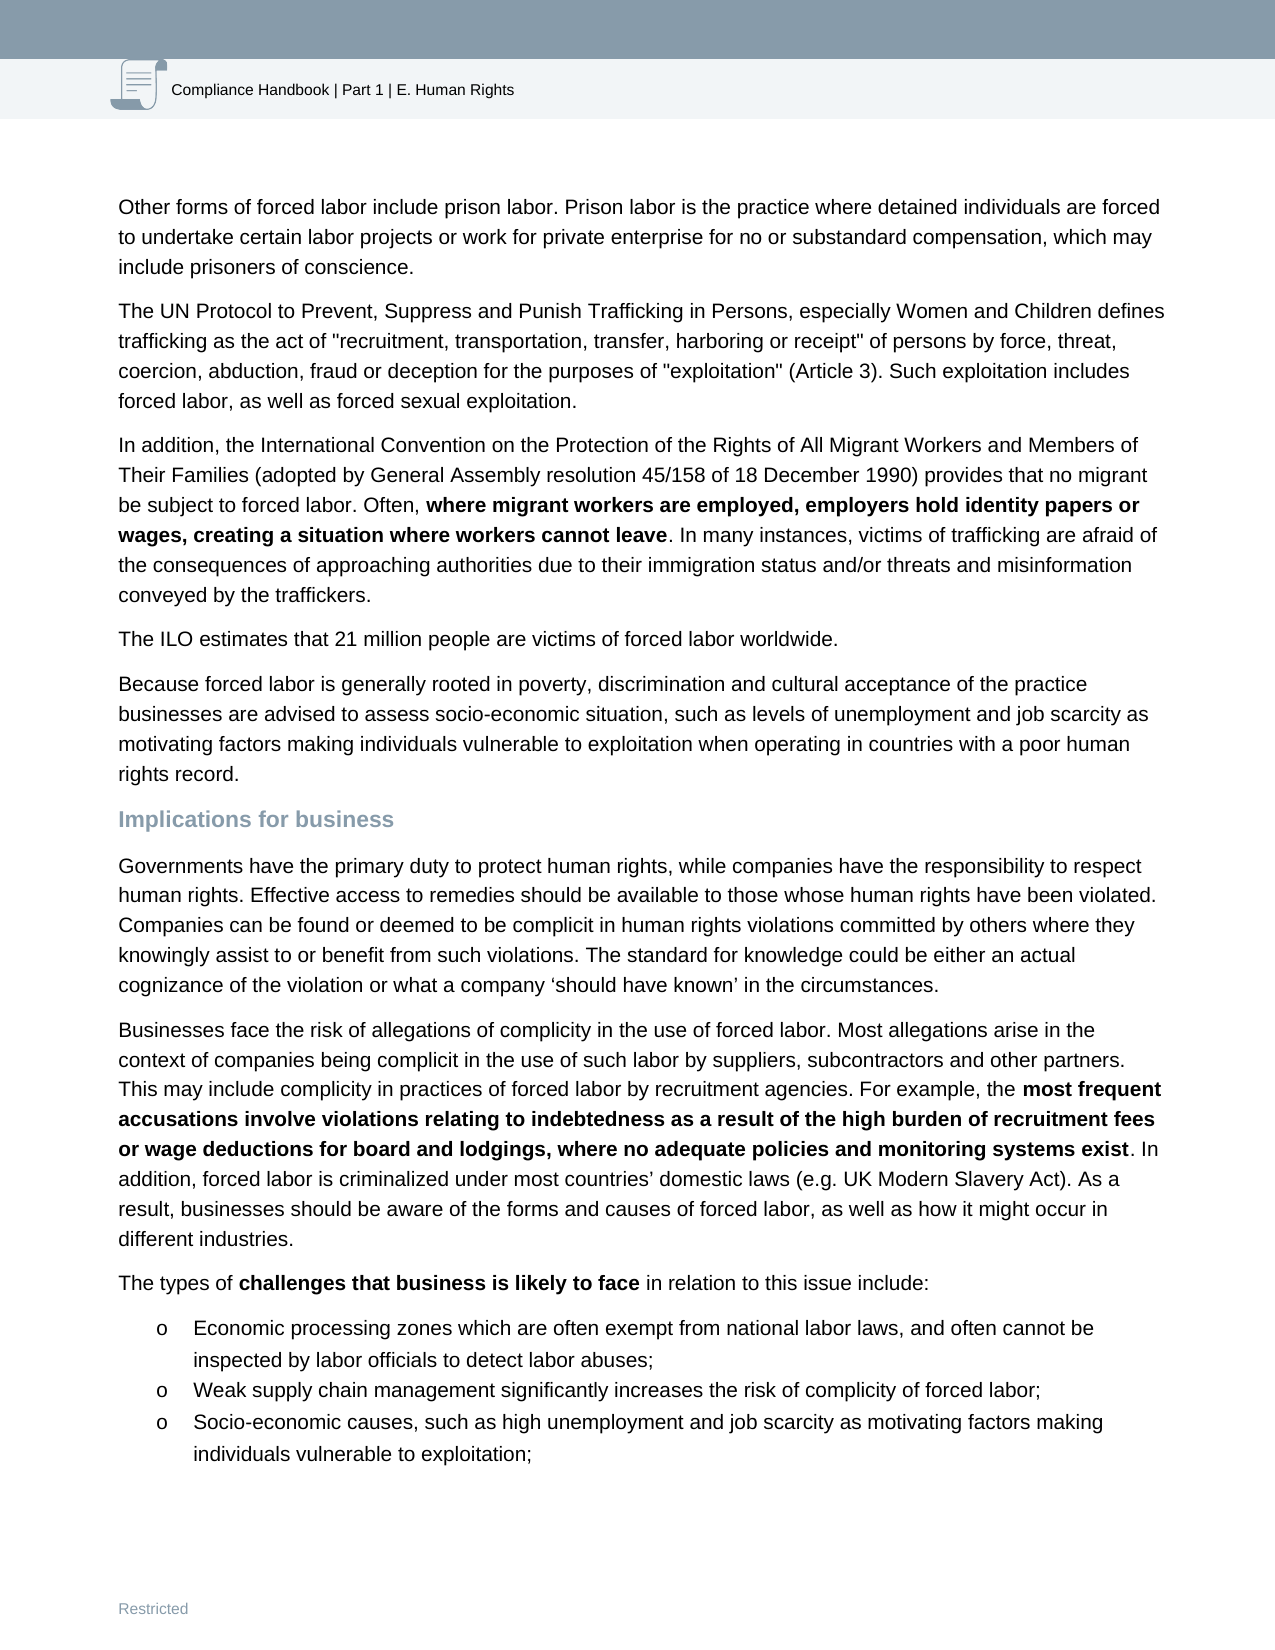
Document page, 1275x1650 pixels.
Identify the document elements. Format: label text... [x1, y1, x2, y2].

list Economic processing zones which are often exempt from national labor laws, and often cannot be inspected by labor officials to detect labor abuses; [156, 1316, 1169, 1371]
text In addition, the International Convention on the Protection of the Rights of All Migrant Workers and Members of Their Families (adopted by General Assembly resolution 45/158 of 18 December 1990) provides that no migrant be subject to forced labor. Often, where migrant workers are employed, employers hold identity papers or wages, creating a situation where workers cannot leave. In many instances, victims of trafficking are afraid of the consequences of approaching authorities due to their immigration status and/or threats and misinformation conveyed by the traffickers. [118, 433, 1169, 607]
text Governments have the primary duty to protect human rights, while companies have the responsibility to respect human rights. Effective access to remedies should be available to those whose human rights have been violated. Companies can be found or deemed to be complicit in human rights violations committed by others where they knowingly assist to or benefit from such violations. The standard for knowledge could be either an actual cognizance of the violation or what a company ‘should have known’ in the circumstances. [118, 853, 1169, 997]
text The types of challenges that business is likely to face in relation to this issue include: [118, 1271, 1169, 1295]
text Businesses face the risk of allegations of complicity in the use of forced labor. Most allegations arise in the context of companies being complicit in the use of such labor by suppliers, subcontractors and other partners. This may include complicity in practices of forced labor by recruitment agencies. For example, the most frequent accusations involve violations relating to indebtedness as a result of the high burden of recruitment fees or wage deductions for board and lodgings, where no adequate policies and monitoring systems exist. In addition, forced labor is criminalized under most countries’ domestic laws (e.g. UK Modern Slavery Act). As a result, businesses should be aware of the forms and causes of forced labor, as well as how it might occur in different industries. [118, 1017, 1169, 1251]
text Because forced labor is generally rooted in poverty, discrimination and cultural acceptance of the practice businesses are advised to assess socio-economic situation, such as levels of unemployment and job scarcity as motivating factors making individuals vulnerable to exploitation when operating in countries with a poor human rights record. [118, 672, 1169, 785]
subtitle Implications for business [118, 806, 1169, 832]
list Weak supply chain management significantly increases the risk of complicity of forced labor; [156, 1377, 1169, 1403]
list Socio-economic causes, such as high unemployment and job scarcity as motivating factors making individuals vulnerable to exploitation; [156, 1410, 1169, 1465]
text The UN Protocol to Prevent, Suppress and Punish Trafficking in Persons, especially Women and Children defines trafficking as the act of "recruitment, transportation, transfer, harboring or receipt" of persons by force, threat, coercion, abduction, fraud or deception for the purposes of "exploitation" (Article 3). Such exploitation includes forced labor, as well as forced sexual exploitation. [118, 299, 1169, 413]
text The ILO estimates that 21 million people are victims of forced labor worldwide. [118, 627, 1169, 651]
text Other forms of forced labor include prison labor. Prison labor is the practice where detained individuals are forced to undertake certain labor projects or work for private enterprise for no or substandard compensation, which may include prisoners of conscience. [118, 195, 1169, 279]
picture [110, 59, 168, 110]
